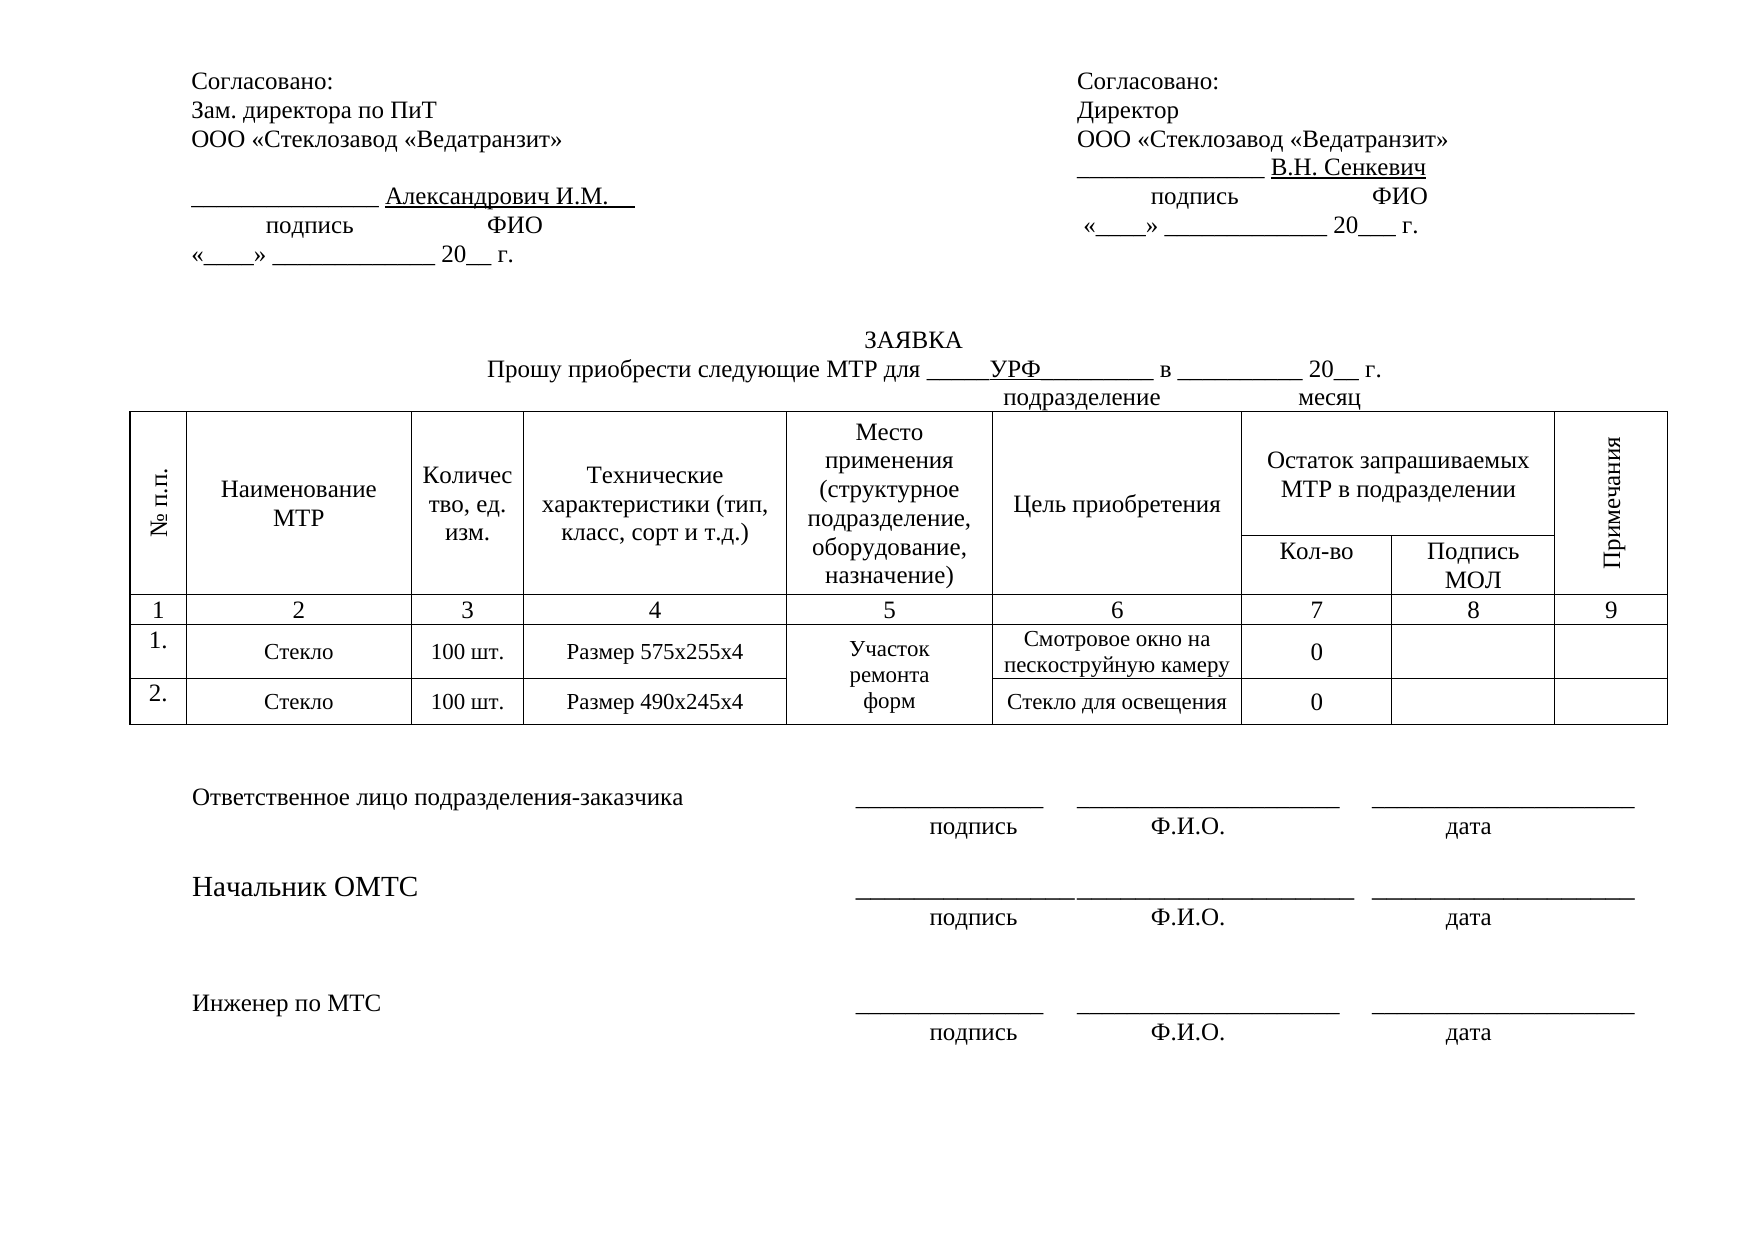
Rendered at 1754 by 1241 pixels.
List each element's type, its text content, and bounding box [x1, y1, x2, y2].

table_header Остаток запрашиваемых МТР в подразделении [1242, 412, 1554, 535]
table_header Место применения (структурное подразделение, оборудование, назначение) [787, 412, 992, 594]
table_cell 8 [1392, 595, 1554, 624]
text Инженер по МТС _______________ _____________________ _____________________ [81, 988, 1636, 1017]
table_cell [1555, 679, 1667, 724]
text ООО «Стеклозавод «Ведатранзит» ООО «Стеклозавод «Ведатранзит» [118, 124, 1636, 152]
table_cell 4 [524, 595, 786, 624]
table_cell Кол-во [1242, 536, 1391, 594]
text Начальник ОМТС _______________ ___________________ __________________ [81, 869, 1636, 902]
table_header Цель приобретения [993, 412, 1241, 594]
text подпись Ф.И.О. дата [81, 1017, 1636, 1046]
table_cell Участок ремонта форм [787, 625, 992, 724]
table_cell [1392, 625, 1554, 677]
table_cell 100 шт. [412, 679, 523, 724]
table_header Количество, ед. изм. [412, 412, 523, 594]
table_cell Подпись МОЛ [1392, 536, 1554, 594]
text Ответственное лицо подразделения-заказчика _______________ _____________________ _____________________ [81, 782, 1636, 811]
table_cell Размер 575х255х4 [524, 625, 786, 677]
table_cell 7 [1242, 595, 1391, 624]
table_cell Смотровое окно на пескоструйную камеру [993, 625, 1241, 677]
text ЗАЯВКА [118, 325, 1636, 354]
table_cell 3 [412, 595, 523, 624]
text _______________ Александрович И.М. подпись ФИО [118, 181, 1636, 210]
table_cell 0 [1242, 679, 1391, 724]
table_cell 2. [131, 679, 186, 724]
text подпись Ф.И.О. дата [81, 811, 1636, 840]
text _______________ В.Н. Сенкевич [118, 152, 1636, 181]
table_cell [1392, 679, 1554, 724]
text подразделение месяц [118, 382, 1636, 411]
table_cell 9 [1555, 595, 1667, 624]
table_cell 100 шт. [412, 625, 523, 677]
table_header Наименование МТР [187, 412, 411, 594]
text подпись Ф.И.О. дата [81, 902, 1636, 931]
table_header Технические характеристики (тип, класс, сорт и т.д.) [524, 412, 786, 594]
table_cell Стекло [187, 679, 411, 724]
table_cell 1. [131, 625, 186, 677]
table_cell Стекло для освещения [993, 679, 1241, 724]
table_cell 1 [131, 595, 186, 624]
text Прошу приобрести следующие МТР для _____УРФ_________ в __________ 20__ г. [118, 354, 1636, 382]
table_header № п.п. [131, 412, 186, 594]
text Зам. директора по ПиТ Директор [118, 95, 1636, 124]
table_cell 2 [187, 595, 411, 624]
text подпись ФИО «____» _____________ 20___ г. [192, 210, 1636, 239]
table_cell Стекло [187, 625, 411, 677]
text «____» _____________ 20__ г. [118, 239, 1636, 267]
text Согласовано: Согласовано: [118, 66, 1636, 95]
table_cell 5 [787, 595, 992, 624]
table_cell [1555, 625, 1667, 677]
table_cell 6 [993, 595, 1241, 624]
table_header Примечания [1555, 412, 1667, 594]
table_cell 0 [1242, 625, 1391, 677]
table_cell Размер 490х245х4 [524, 679, 786, 724]
